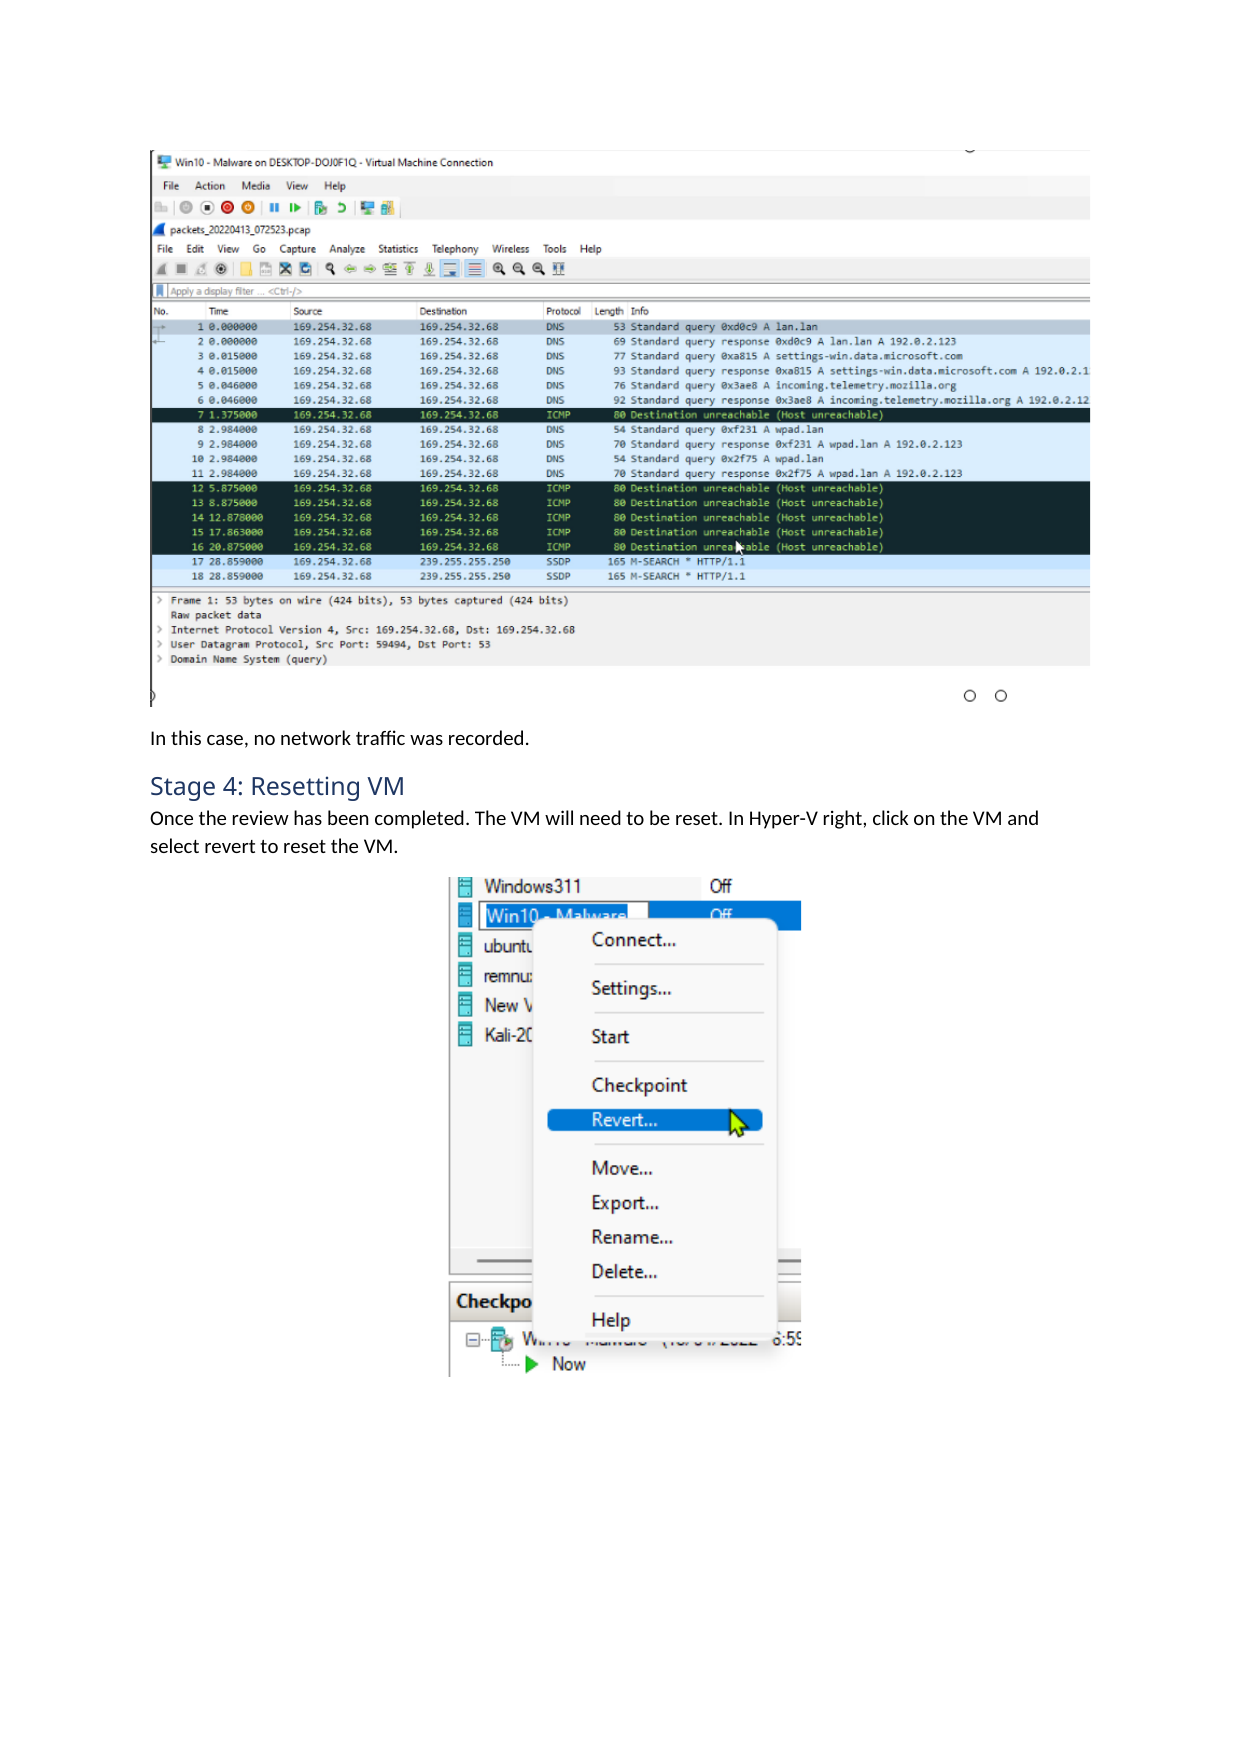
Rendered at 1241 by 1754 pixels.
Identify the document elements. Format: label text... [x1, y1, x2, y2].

text Once the review has been completed. The VM will need to be reset. In Hyper-V right, click on the VM and select revert to reset the VM. [150, 806, 1090, 858]
picture [150, 150, 1091, 707]
subtitle Stage 4: Resetting VM [150, 769, 1090, 803]
text In this case, no network traffic was recorded. [150, 725, 1090, 750]
picture [438, 877, 802, 1377]
